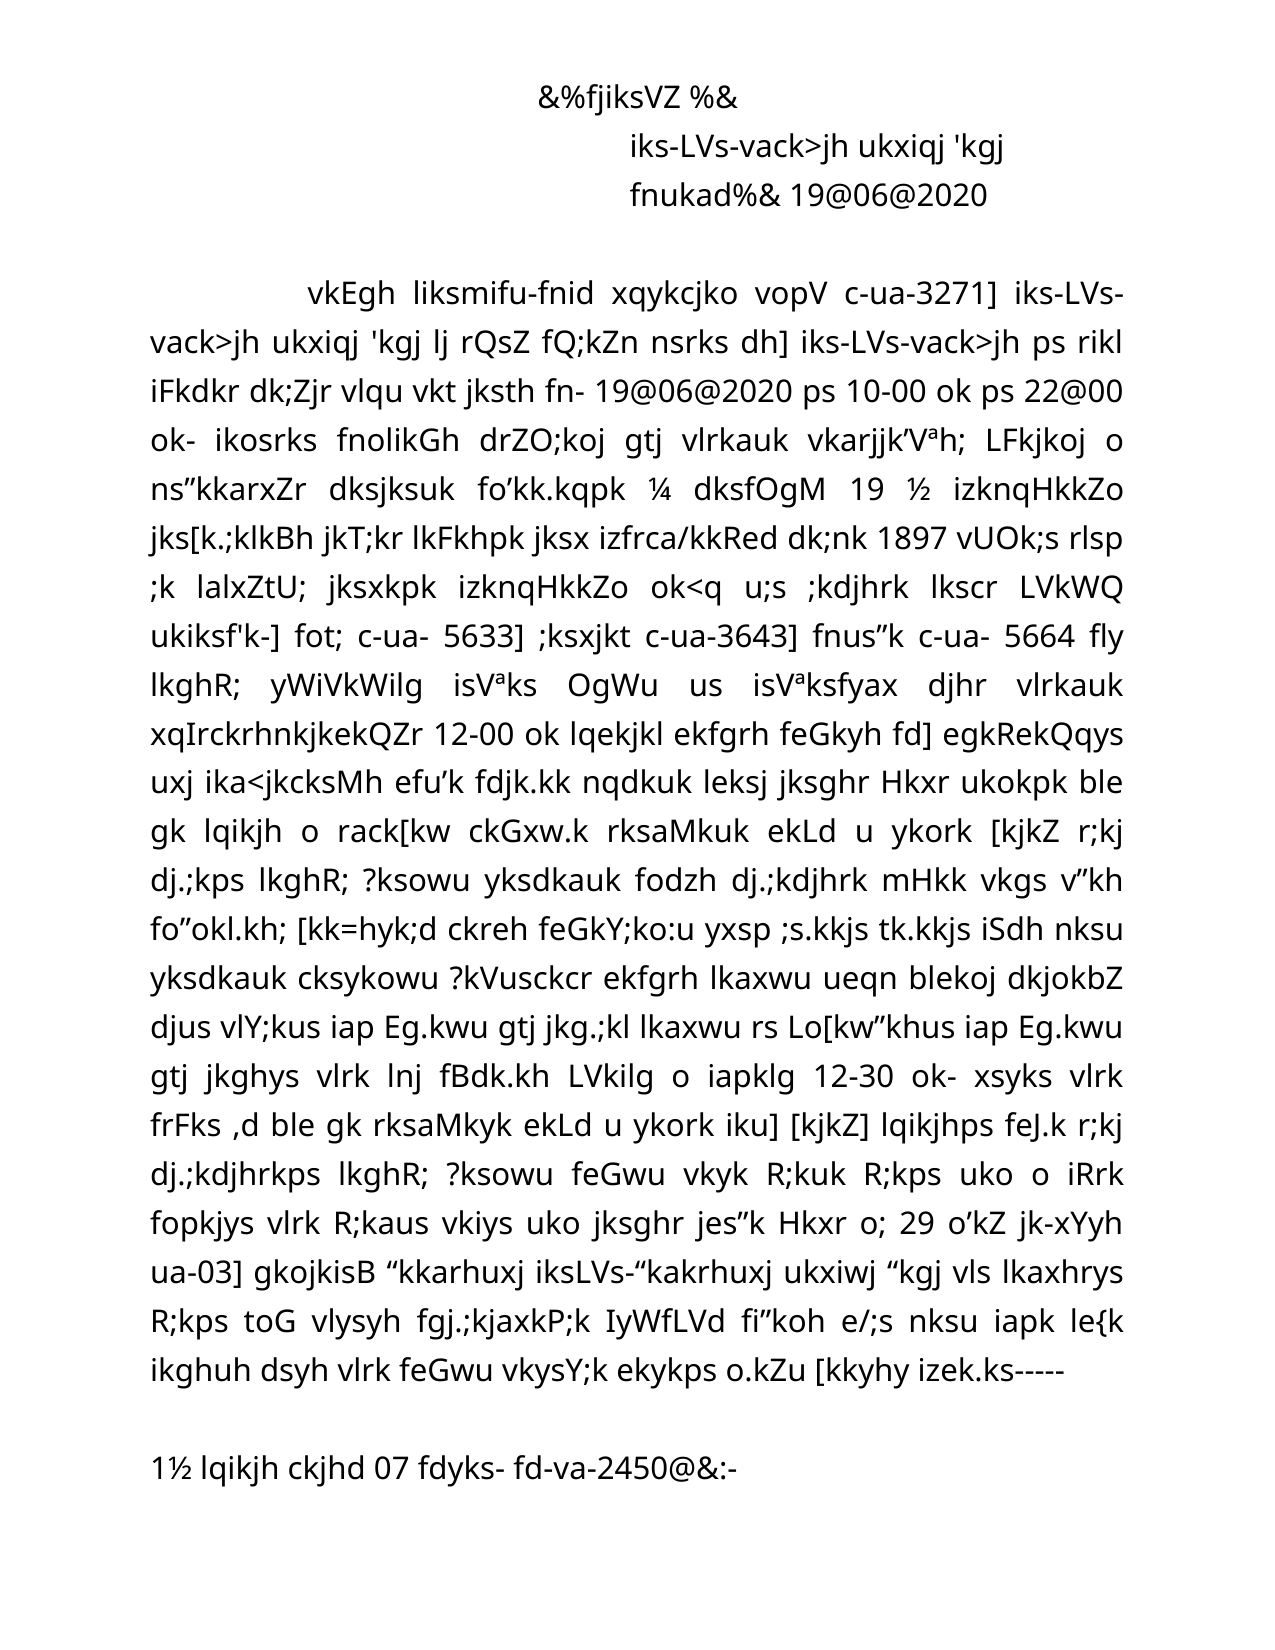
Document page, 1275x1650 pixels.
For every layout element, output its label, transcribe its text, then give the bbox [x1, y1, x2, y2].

text iks-LVs-vack>jh ukxiqj 'kgj [150, 124, 1125, 167]
text &%fjiksVZ %& [150, 75, 1125, 118]
text 1½ lqikjh ckjhd 07 fdyks- fd-va-2450@&:- [150, 1446, 1125, 1488]
text vkEgh liksmifu-fnid xqykcjko vopV c-ua-3271] iks-LVs-vack>jh ukxiqj 'kgj lj rQsZ fQ;kZn nsrks dh] iks-LVs-vack>jh ps rikl iFkdkr dk;Zjr vlqu vkt jksth fn- 19@06@2020 ps 10-00 ok ps 22@00 ok- ikosrks fnolikGh drZO;koj gtj vlrkauk vkarjjk’Vªh; LFkjkoj o ns”kkarxZr dksjksuk fo’kk.kqpk ¼ dksfOgM 19 ½ izknqHkkZo jks[k.;klkBh jkT;kr lkFkhpk jksx izfrca/kkRed dk;nk 1897 vUOk;s rlsp ;k lalxZtU; jksxkpk izknqHkkZo ok<q u;s ;kdjhrk lkscr LVkWQ ukiksf'k-] fot; c-ua- 5633] ;ksxjkt c-ua-3643] fnus”k c-ua- 5664 fly lkghR; yWiVkWilg isVªks OgWu us isVªksfyax djhr vlrkauk xqIrckrhnkjkekQZr 12-00 ok lqekjkl ekfgrh feGkyh fd] egkRekQqys uxj ika<jkcksMh efu’k fdjk.kk nqdkuk leksj jksghr Hkxr ukokpk ble gk lqikjh o rack[kw ckGxw.k rksaMkuk ekLd u ykork [kjkZ r;kj dj.;kps lkghR; ?ksowu yksdkauk fodzh dj.;kdjhrk mHkk vkgs v”kh fo”okl.kh; [kk=hyk;d ckreh feGkY;ko:u yxsp ;s.kkjs tk.kkjs iSdh nksu yksdkauk cksykowu ?kVusckcr ekfgrh lkaxwu ueqn blekoj dkjokbZ djus vlY;kus iap Eg.kwu gtj jkg.;kl lkaxwu rs Lo[kw”khus iap Eg.kwu gtj jkghys vlrk lnj fBdk.kh LVkilg o iapklg 12-30 ok- xsyks vlrk frFks ,d ble gk rksaMkyk ekLd u ykork iku] [kjkZ] lqikjhps feJ.k r;kj dj.;kdjhrkps lkghR; ?ksowu feGwu vkyk R;kuk R;kps uko o iRrk fopkjys vlrk R;kaus vkiys uko jksghr jes”k Hkxr o; 29 o’kZ jk-xYyh ua-03] gkojkisB “kkarhuxj iksLVs-“kakrhuxj ukxiwj “kgj vls lkaxhrys R;kps toG vlysyh fgj.;kjaxkP;k IyWfLVd fi”koh e/;s nksu iapk le{k ikghuh dsyh vlrk feGwu vkysY;k ekykps o.kZu [kkyhy izek.ks----- [150, 271, 1125, 1391]
text fnukad%& 19@06@2020 [150, 173, 1125, 216]
